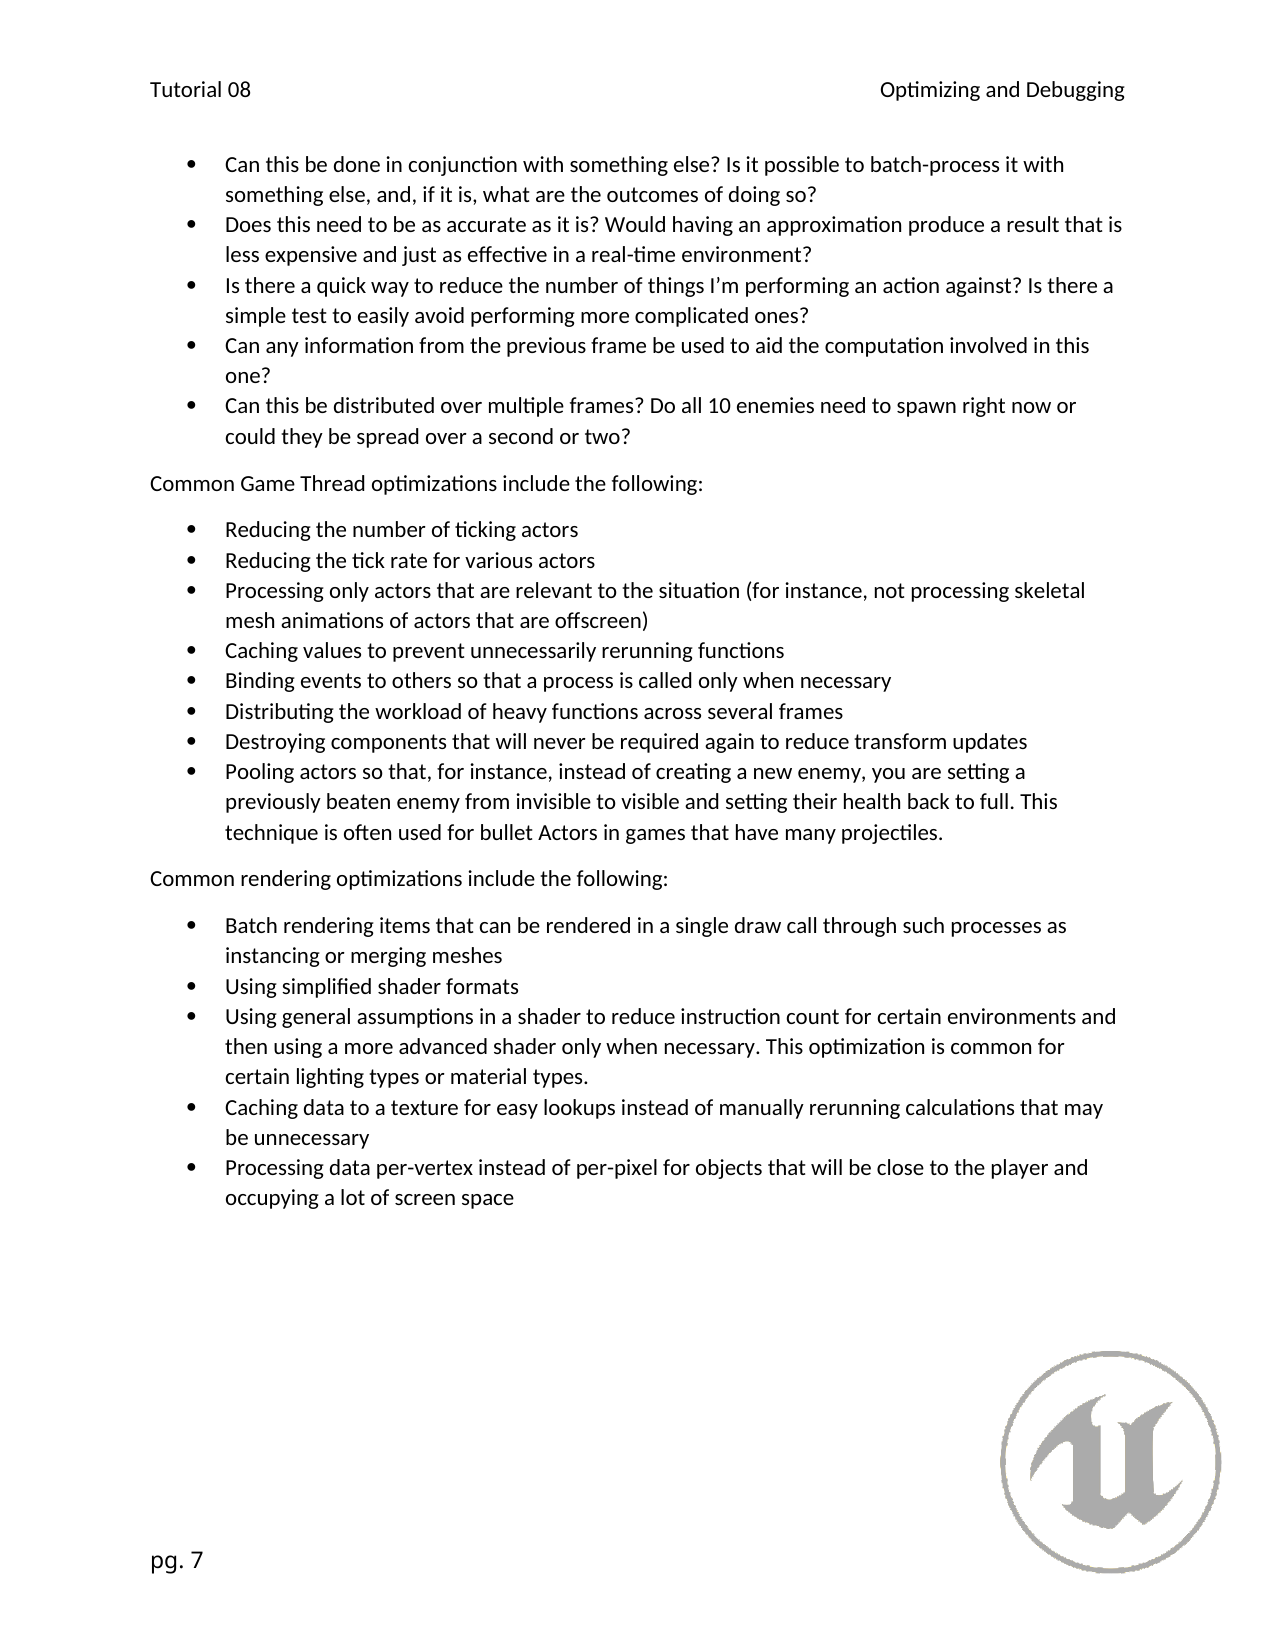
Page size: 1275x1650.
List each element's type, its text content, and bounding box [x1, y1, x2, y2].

list Processing data per-vertex instead of per-pixel for objects that will be close to the player and occupying a lot of screen space [187, 1153, 1125, 1211]
list Using general assumptions in a shader to reduce instruction count for certain environments and then using a more advanced shader only when necessary. This optimization is common for certain lighting types or material types. [187, 1002, 1125, 1091]
list Reducing the tick rate for various actors [187, 546, 1125, 574]
text Common rendering optimizations include the following: [150, 864, 1125, 893]
list Can any information from the previous frame be used to aid the computation involved in this one? [187, 331, 1125, 389]
list Processing only actors that are relevant to the situation (for instance, not processing skeletal mesh animations of actors that are offscreen) [187, 576, 1125, 634]
list Can this be distributed over multiple frames? Do all 10 enemies need to spawn right now or could they be spread over a second or two? [187, 392, 1125, 450]
list Caching values to prevent unnecessarily rerunning functions [187, 636, 1125, 664]
list Binding events to others so that a process is called only when necessary [187, 667, 1125, 695]
list Is there a quick way to reduce the number of things I’m performing an action against? Is there a simple test to easily avoid performing more complicated ones? [187, 271, 1125, 329]
list Destroying components that will never be required again to reduce transform updates [187, 727, 1125, 755]
text Common Game Thread optimizations include the following: [150, 469, 1125, 497]
list Reducing the number of ticking actors [187, 516, 1125, 544]
list Distributing the workload of heavy functions across several frames [187, 697, 1125, 725]
list Batch rendering items that can be rendered in a single draw call through such processes as instancing or merging meshes [187, 911, 1125, 970]
list Caching data to a texture for easy lookups instead of manually rerunning calculations that may be unnecessary [187, 1093, 1125, 1151]
list Pooling actors so that, for instance, instead of creating a new enemy, you are setting a previously beaten enemy from invisible to visible and setting their health back to full. This technique is often used for bullet Actors in games that have many projectiles. [187, 757, 1125, 846]
picture [980, 1332, 1241, 1593]
list Can this be done in conjunction with something else? Is it possible to batch-process it with something else, and, if it is, what are the outcomes of doing so? [187, 150, 1125, 208]
list Using simplified shader formats [187, 972, 1125, 1000]
list Does this need to be as accurate as it is? Would having an approximation produce a result that is less expensive and just as effective in a real-time environment? [187, 210, 1125, 269]
